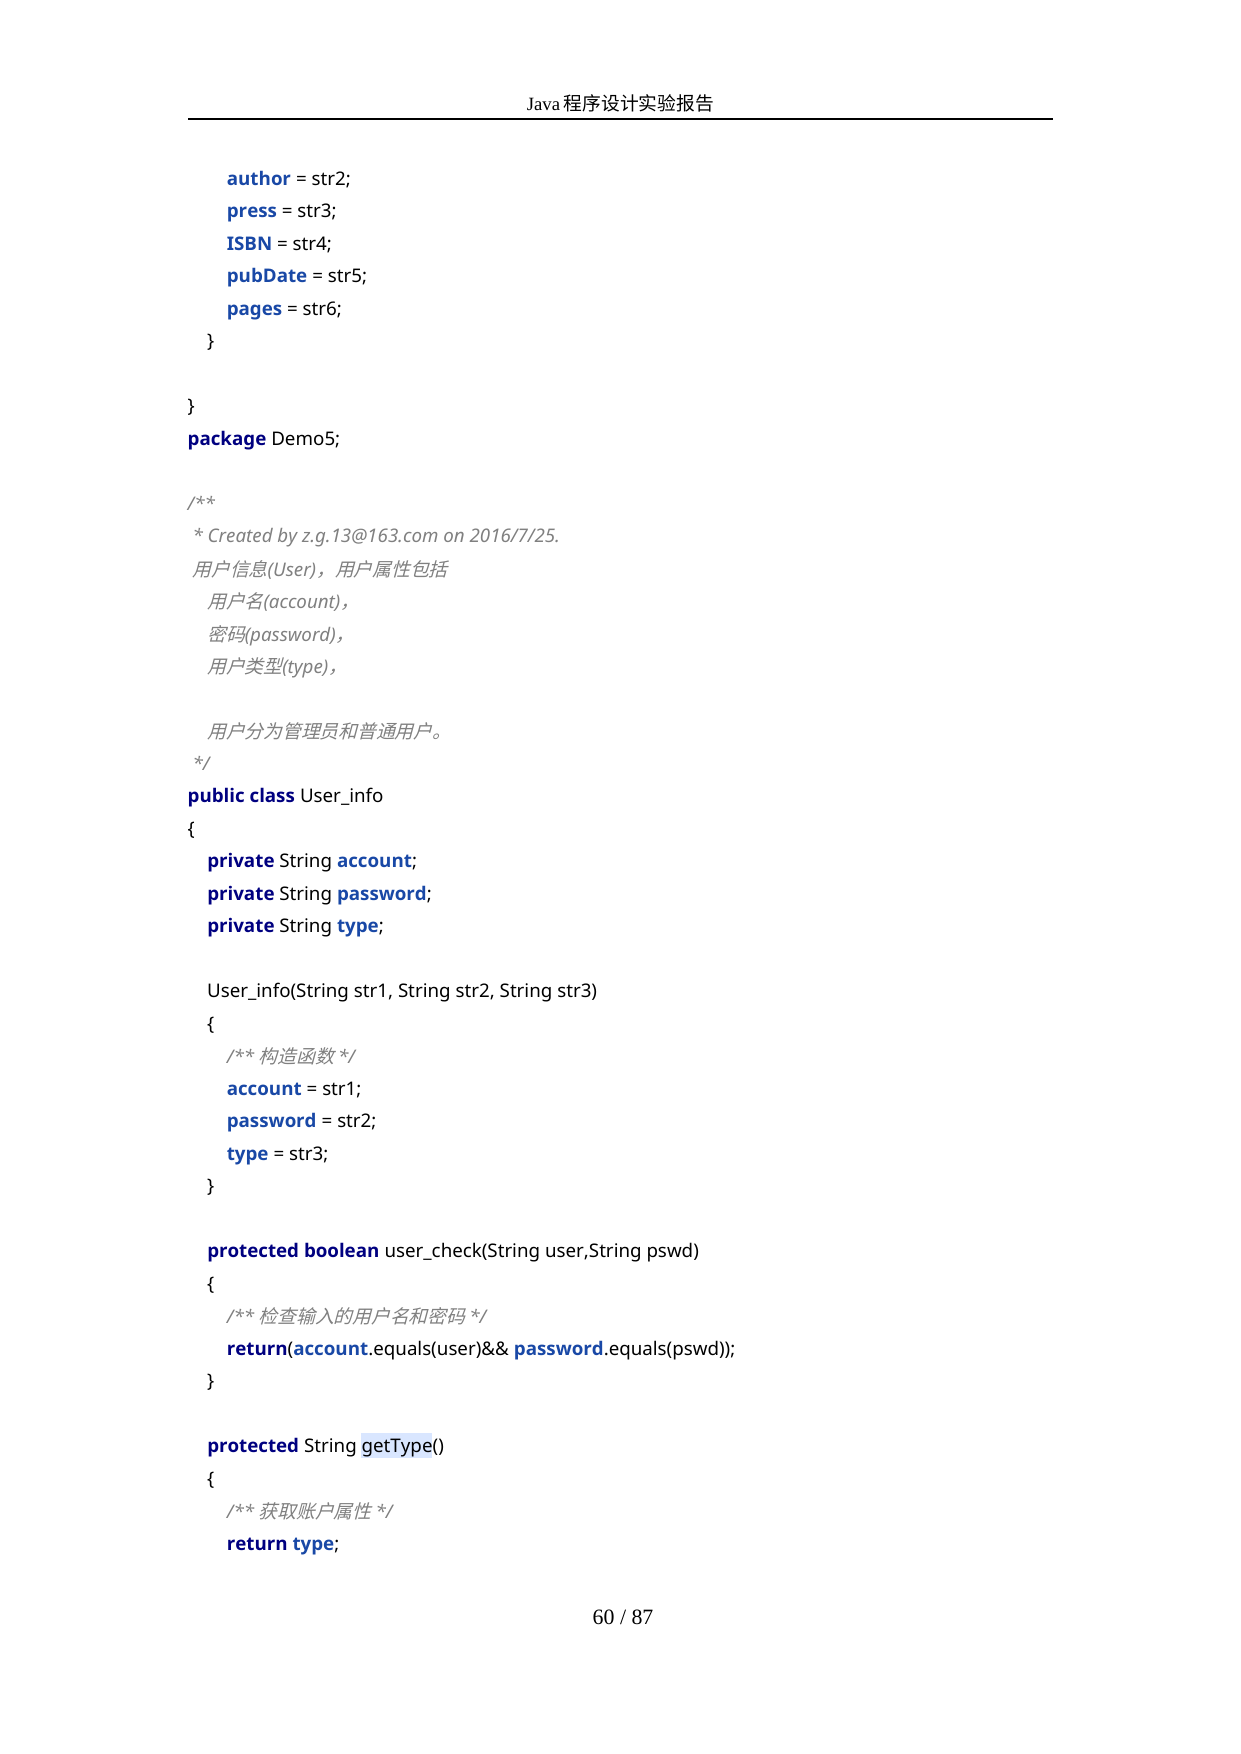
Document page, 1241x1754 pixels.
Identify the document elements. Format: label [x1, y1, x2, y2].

text [187, 162, 1053, 422]
text [187, 422, 1053, 1559]
